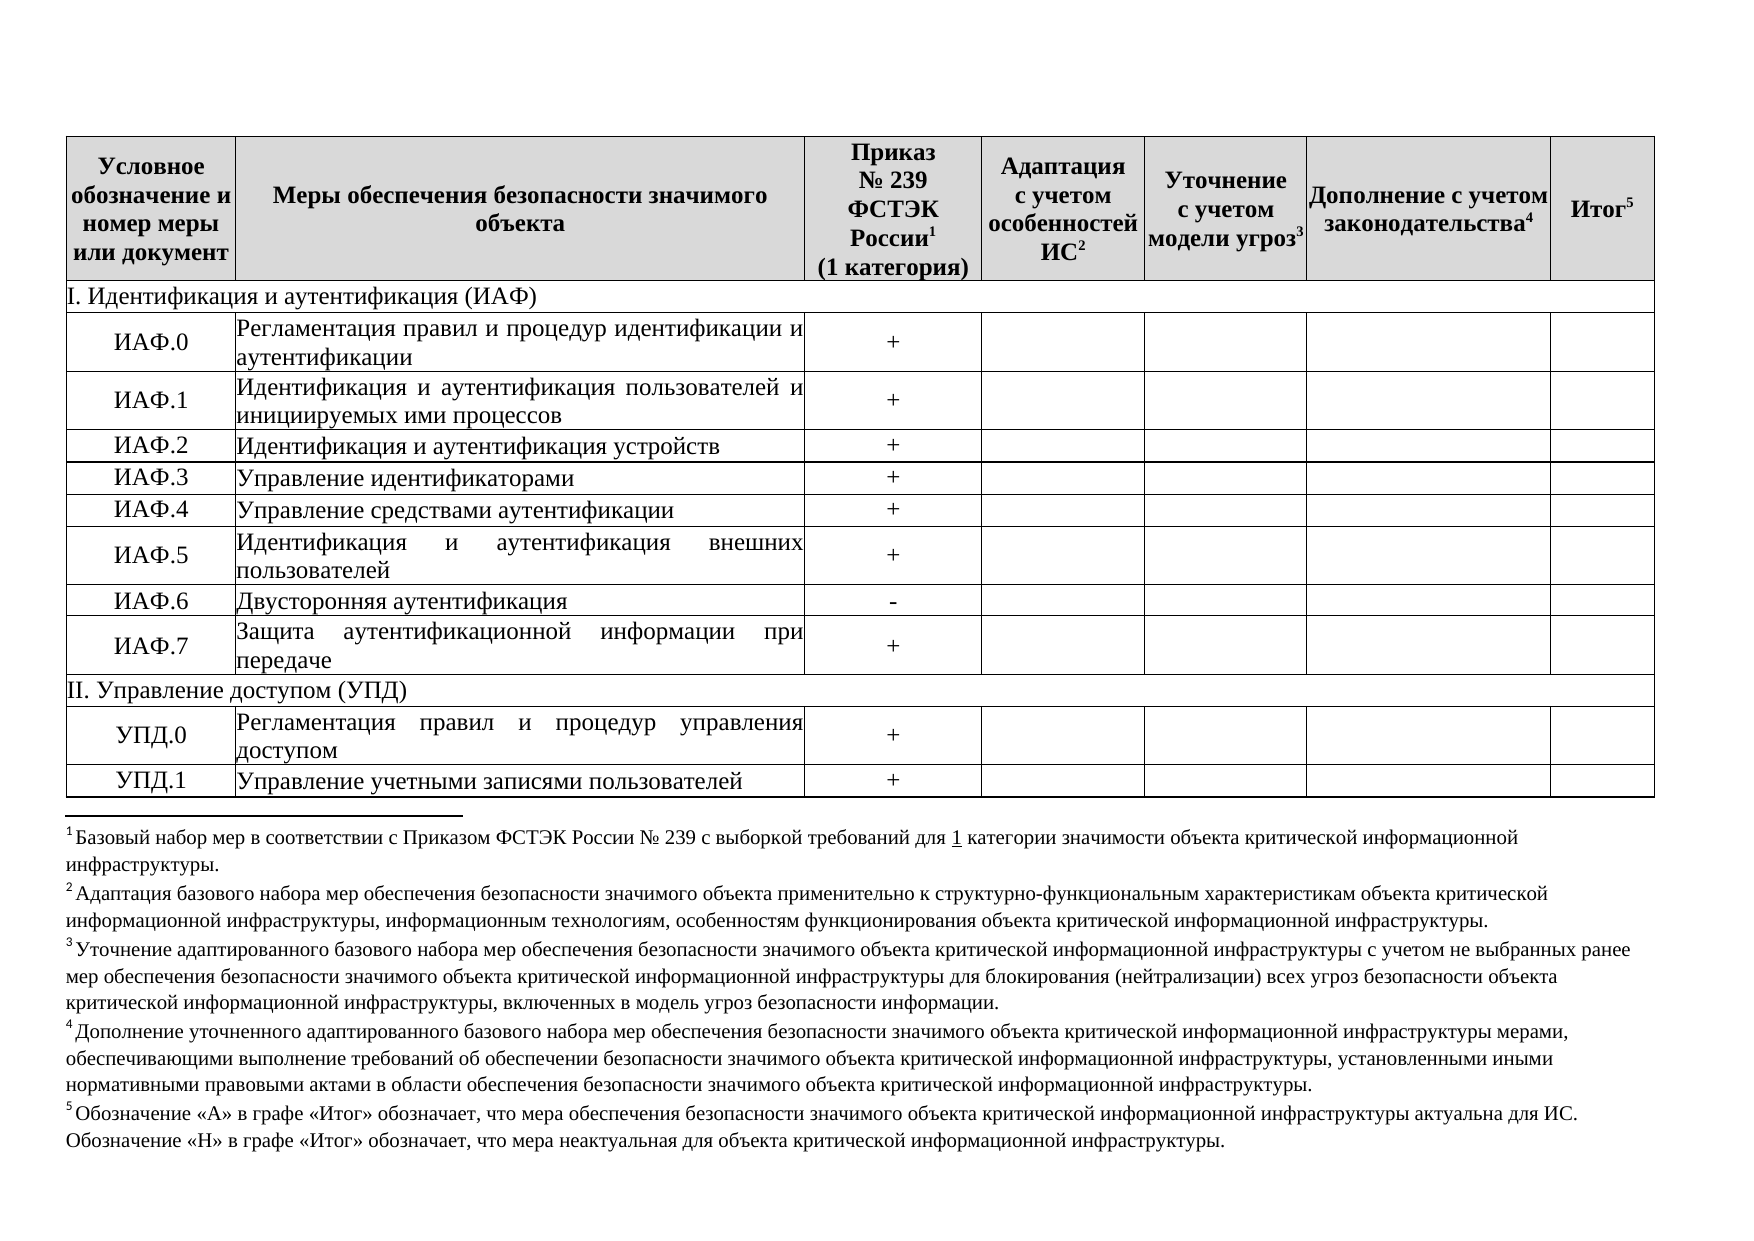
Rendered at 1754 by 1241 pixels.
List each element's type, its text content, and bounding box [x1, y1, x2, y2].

table_cell [982, 495, 1144, 526]
table_cell + [805, 765, 981, 796]
table_cell [1551, 313, 1654, 371]
table_cell + [805, 495, 981, 526]
table_cell [982, 585, 1144, 615]
table_cell + [805, 707, 981, 764]
table_cell [1307, 463, 1550, 493]
table_cell ИАФ.6 [67, 585, 235, 615]
table_cell Идентификация и аутентификация внешних пользователей [236, 527, 804, 584]
table_cell I. Идентификация и аутентификация (ИАФ) [67, 281, 1654, 312]
table_header Меры обеспечения безопасности значимого объекта [236, 137, 804, 280]
table_cell [1307, 430, 1550, 461]
table_cell УПД.1 [67, 765, 235, 796]
table_cell ИАФ.2 [67, 430, 235, 461]
table_cell Регламентация правил и процедур управления доступом [236, 707, 804, 764]
table_cell [1145, 463, 1306, 493]
table_cell [1307, 527, 1550, 584]
table_cell + [805, 463, 981, 493]
table_cell [1551, 430, 1654, 461]
table_cell [1307, 313, 1550, 371]
table_cell [982, 527, 1144, 584]
table_cell [1307, 585, 1550, 615]
table_cell [982, 372, 1144, 429]
table_cell Защита аутентификационной информации при передаче [236, 616, 804, 674]
table_cell [1551, 616, 1654, 674]
table_cell Управление средствами аутентификации [236, 495, 804, 526]
table_cell [982, 463, 1144, 493]
table_cell Идентификация и аутентификация пользователей и инициируемых ими процессов [236, 372, 804, 429]
table_cell [982, 765, 1144, 796]
table_cell УПД.0 [67, 707, 235, 764]
table_cell [1307, 616, 1550, 674]
table_header Адаптация с учетом особенностей ИС [982, 137, 1144, 280]
table_cell + [805, 430, 981, 461]
table_cell [1307, 707, 1550, 764]
table_cell [1145, 616, 1306, 674]
table_header Дополнение с учетом законодательства [1307, 137, 1550, 280]
table_cell + [805, 616, 981, 674]
table_cell [1307, 495, 1550, 526]
table_cell ИАФ.4 [67, 495, 235, 526]
table_cell [1551, 765, 1654, 796]
table_cell ИАФ.7 [67, 616, 235, 674]
table_cell [1145, 372, 1306, 429]
table_cell [1145, 430, 1306, 461]
table_cell [1145, 495, 1306, 526]
table_cell Управление идентификаторами [236, 463, 804, 493]
table_cell Регламентация правил и процедур идентификации и аутентификации [236, 313, 804, 371]
table_cell ИАФ.3 [67, 463, 235, 493]
table_header Итог [1551, 137, 1654, 280]
table_cell ИАФ.1 [67, 372, 235, 429]
table_cell II. Управление доступом (УПД) [67, 675, 1654, 706]
table_cell [1145, 707, 1306, 764]
table_cell [1551, 463, 1654, 493]
table_cell [1551, 372, 1654, 429]
table_cell ИАФ.5 [67, 527, 235, 584]
table_cell Идентификация и аутентификация устройств [236, 430, 804, 461]
table_cell + [805, 372, 981, 429]
table_cell Двусторонняя аутентификация [236, 585, 804, 615]
table_cell [1551, 707, 1654, 764]
table_cell [1145, 765, 1306, 796]
table_header Приказ № 239 ФСТЭК России (1 категория) [805, 137, 981, 280]
table_header Уточнение с учетом модели угроз [1145, 137, 1306, 280]
table_cell [1551, 585, 1654, 615]
table_cell [1145, 313, 1306, 371]
table_cell ИАФ.0 [67, 313, 235, 371]
table_cell Управление учетными записями пользователей [236, 765, 804, 796]
table_cell [982, 616, 1144, 674]
table_cell + [805, 527, 981, 584]
table_header Условное обозначение и номер меры или документ [67, 137, 235, 280]
table_cell [1145, 527, 1306, 584]
table_cell [982, 430, 1144, 461]
table_cell [982, 313, 1144, 371]
table_cell [1307, 372, 1550, 429]
table_cell [1307, 765, 1550, 796]
table_cell [982, 707, 1144, 764]
table_cell [1145, 585, 1306, 615]
table_cell [1551, 527, 1654, 584]
table_cell + [805, 313, 981, 371]
table_cell [1551, 495, 1654, 526]
table_cell - [805, 585, 981, 615]
